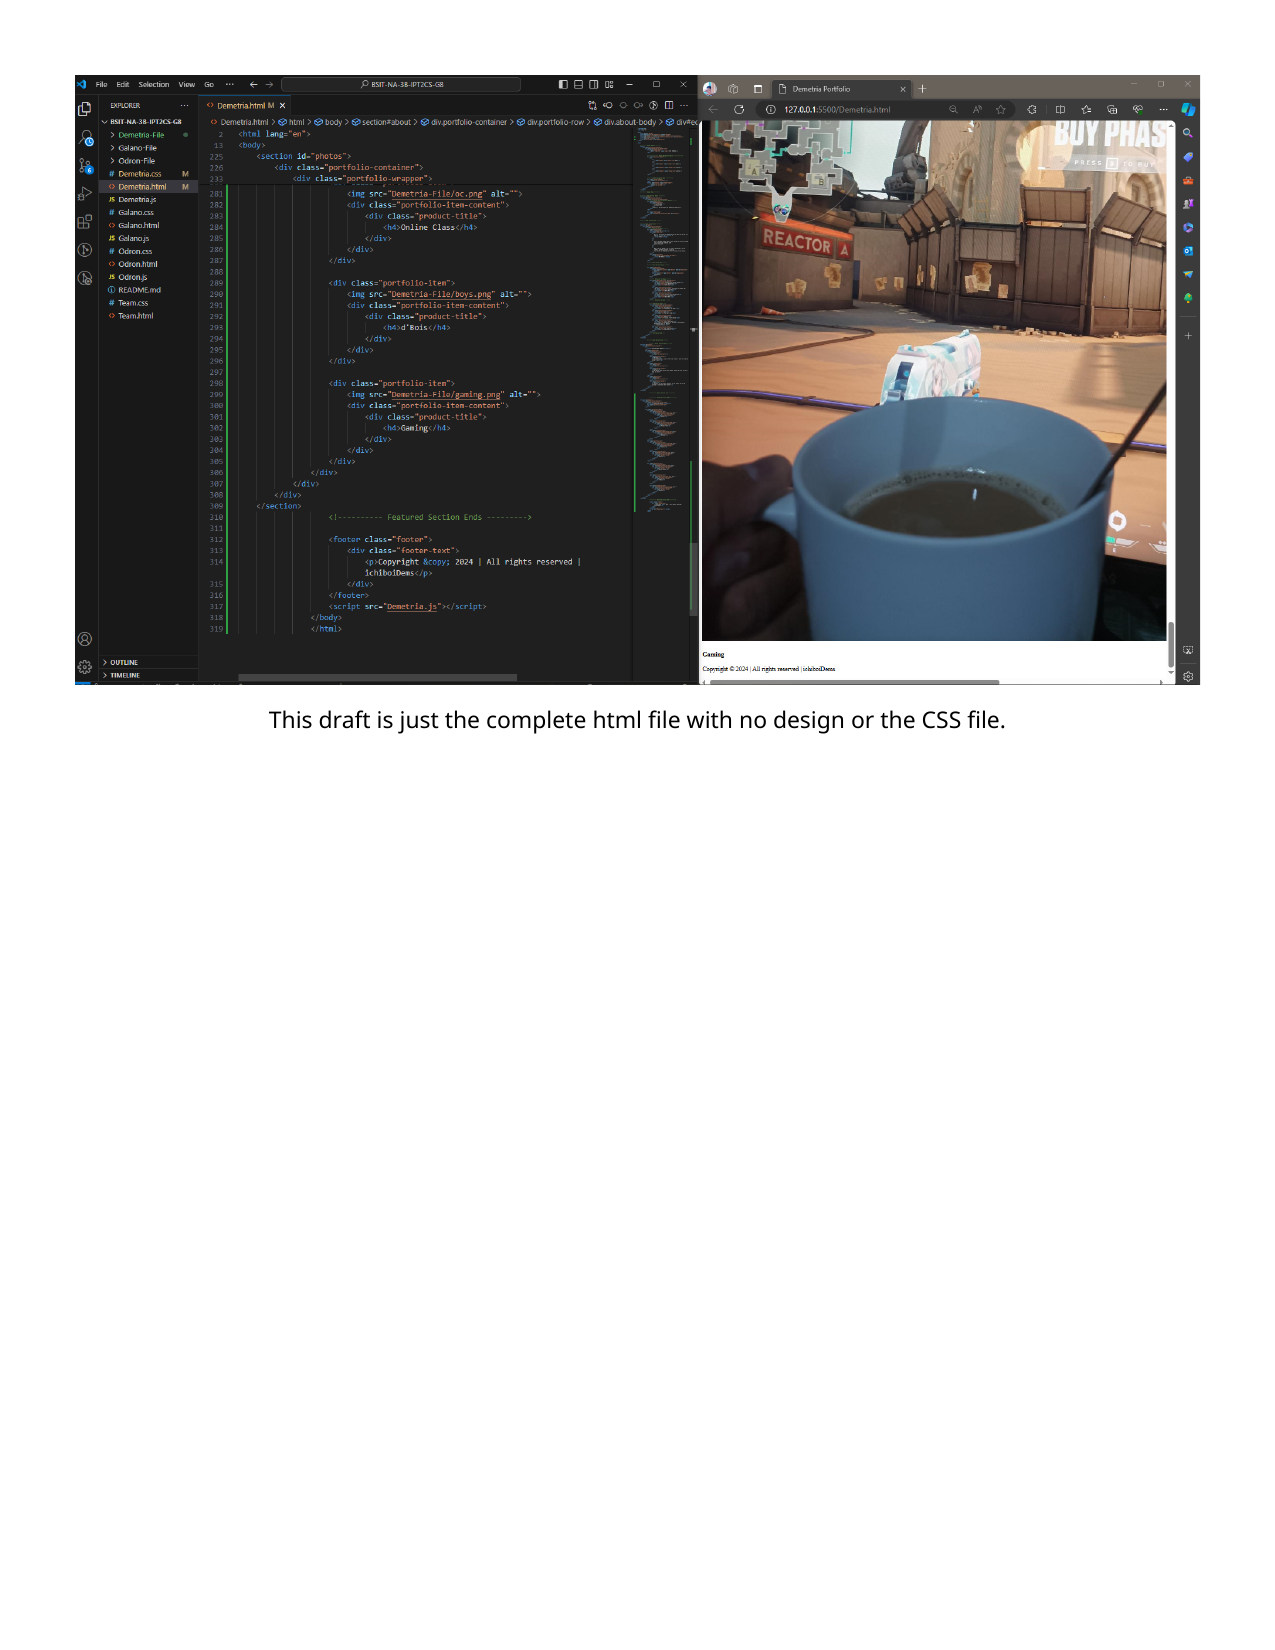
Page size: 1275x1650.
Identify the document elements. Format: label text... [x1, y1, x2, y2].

picture [75, 75, 1200, 685]
text This draft is just the complete html file with no design or the CSS file. [75, 704, 1200, 735]
